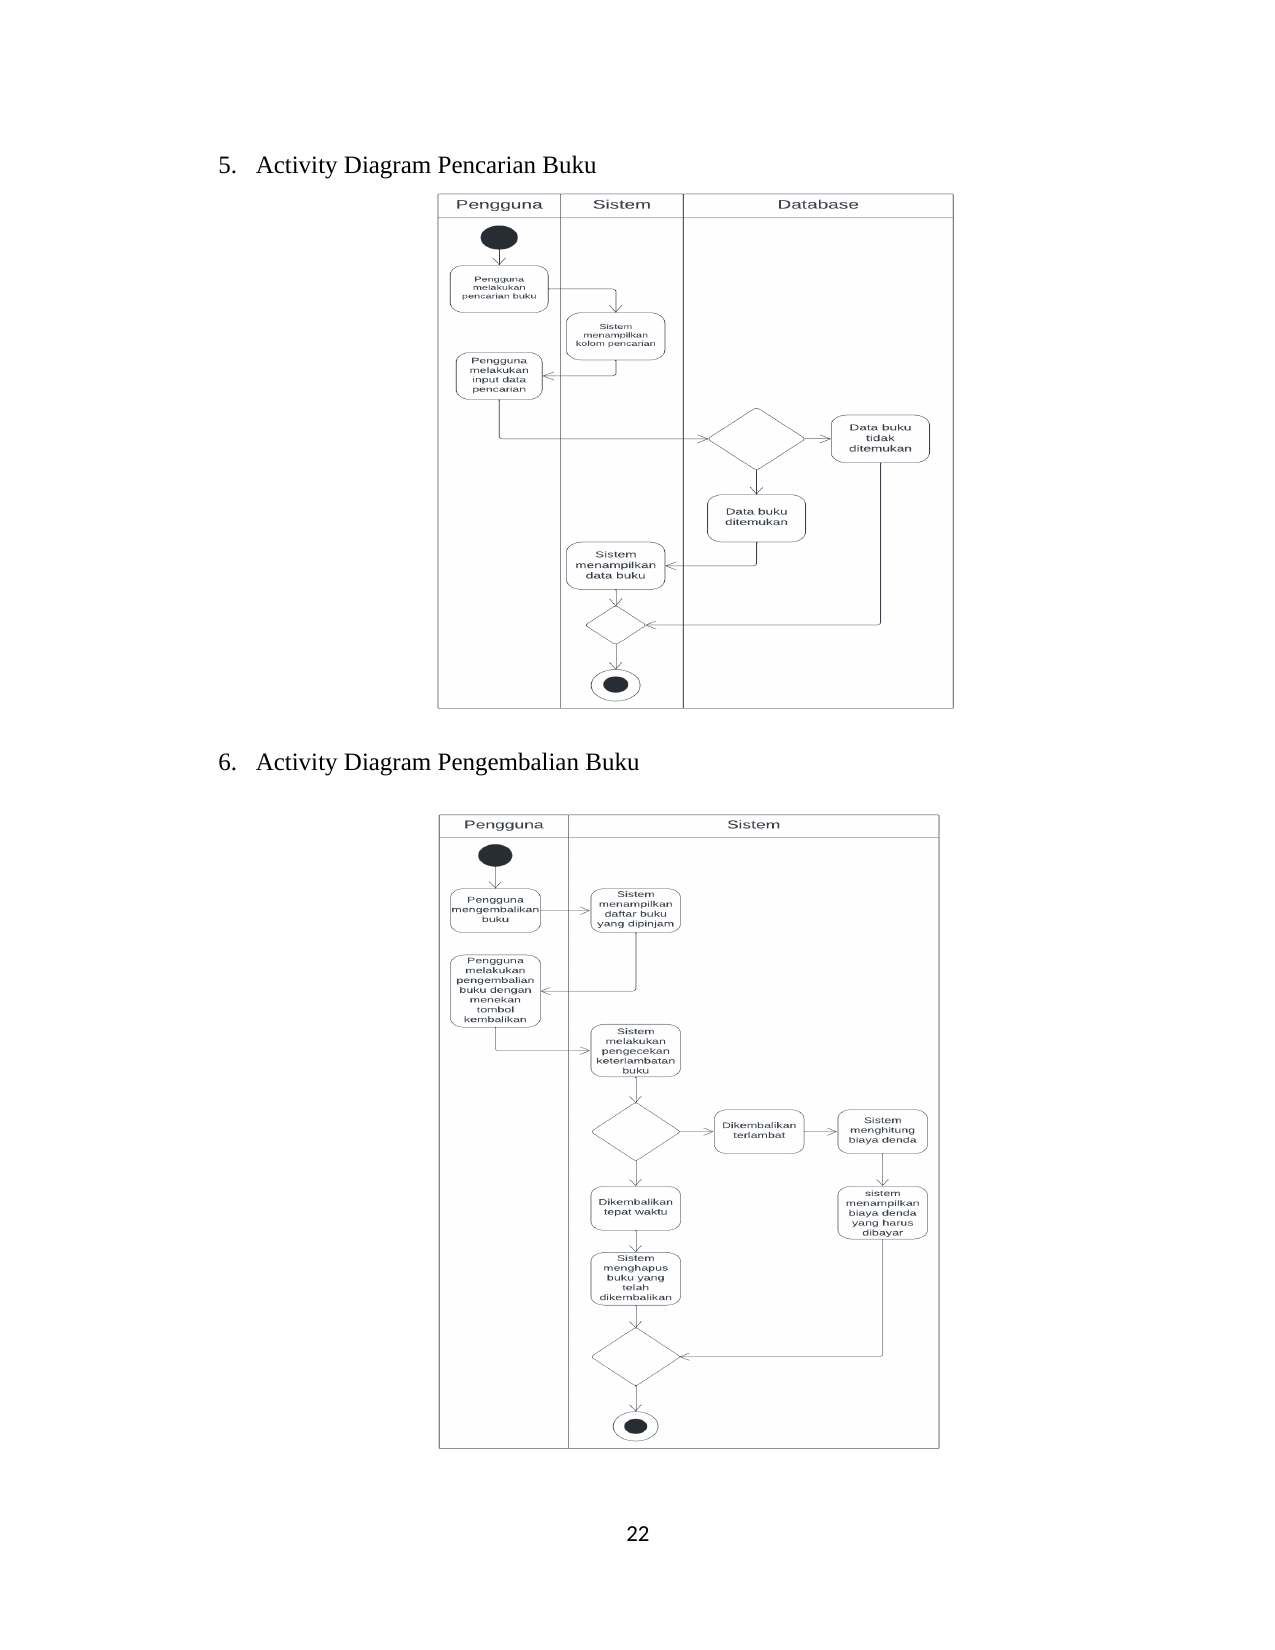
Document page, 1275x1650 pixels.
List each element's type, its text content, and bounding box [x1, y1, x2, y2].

list Activity Diagram Pengembalian Buku [218, 747, 1125, 776]
list Activity Diagram Pencarian Buku [218, 150, 1125, 179]
picture [413, 178, 967, 722]
picture [426, 800, 955, 1463]
